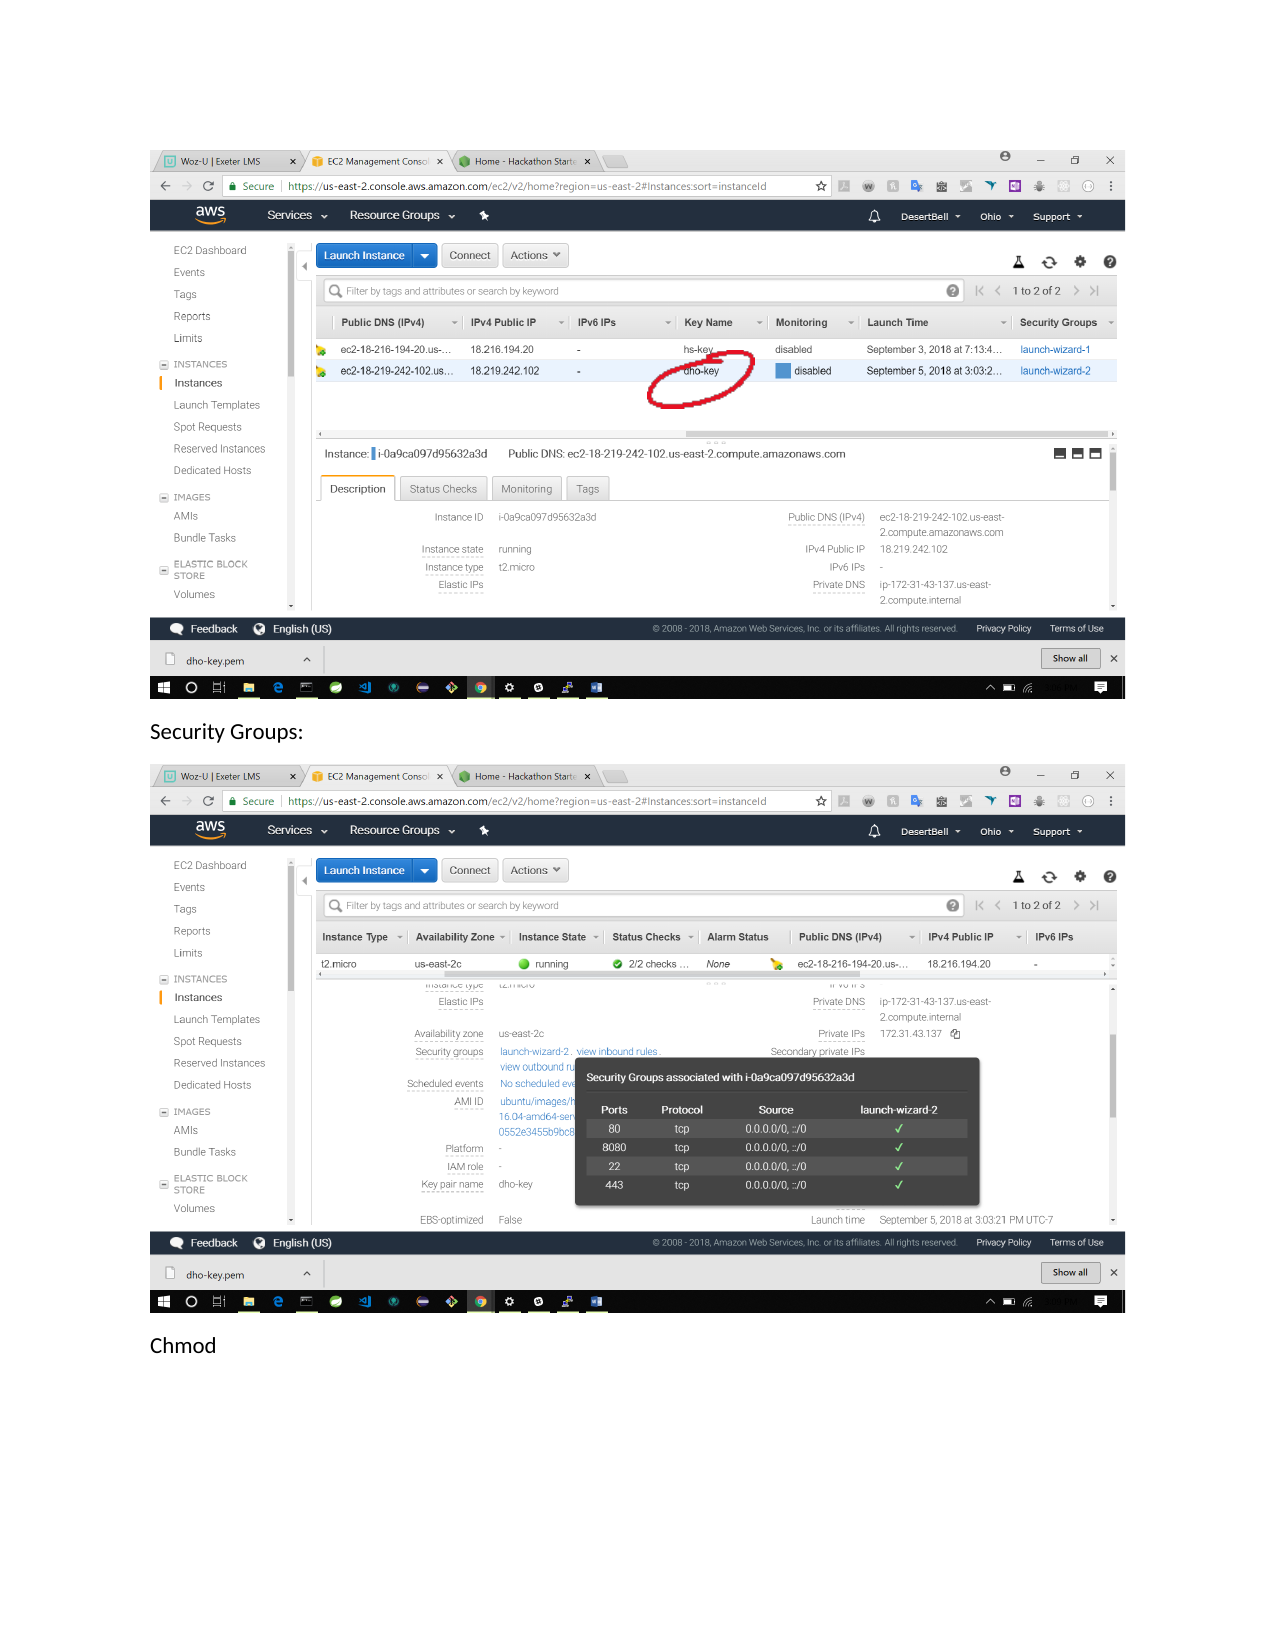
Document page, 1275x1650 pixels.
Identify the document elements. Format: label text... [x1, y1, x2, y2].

text Chmod [150, 1331, 1125, 1359]
text Security Groups: [150, 717, 1125, 745]
picture [150, 150, 1125, 699]
picture [150, 764, 1125, 1313]
